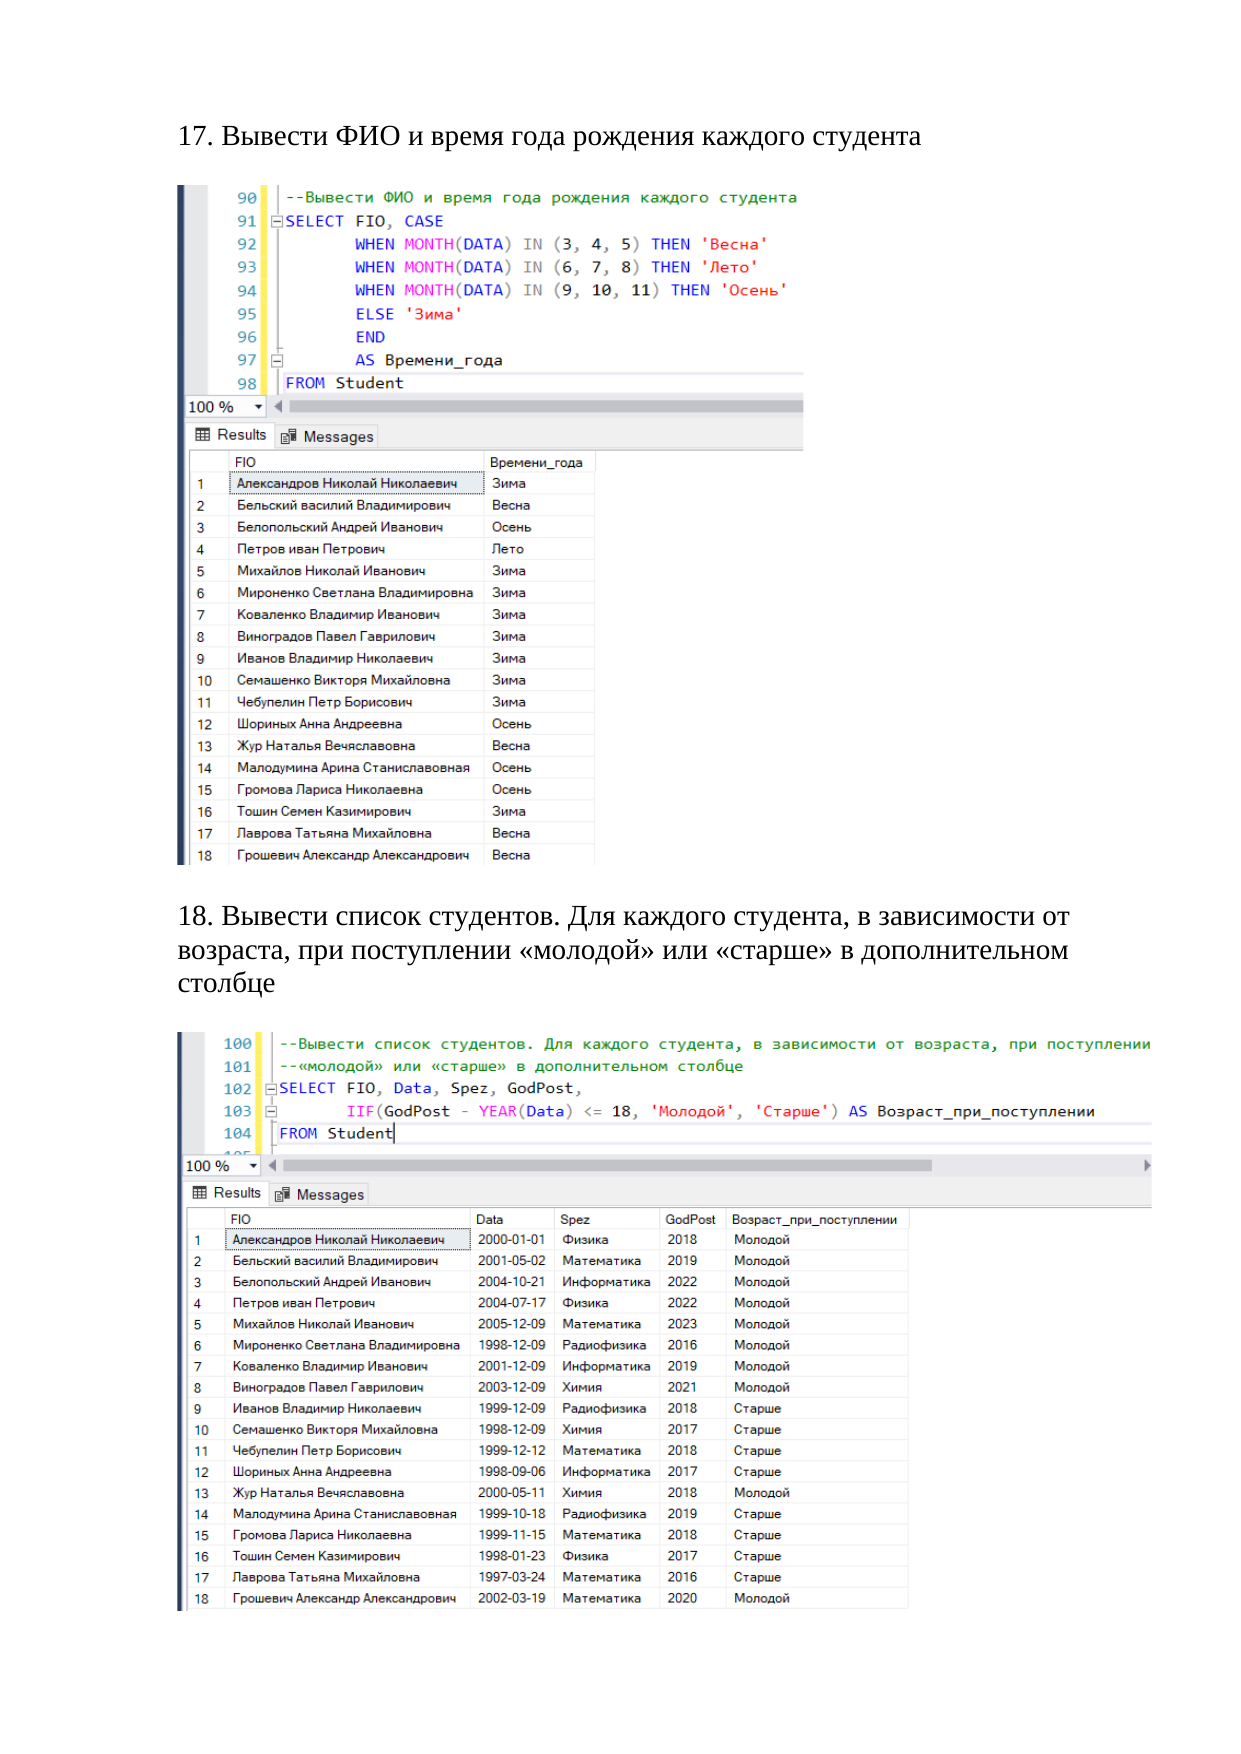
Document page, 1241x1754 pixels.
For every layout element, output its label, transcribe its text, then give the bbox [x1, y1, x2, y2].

list 18. Вывести список студентов. Для каждого студента, в зависимости от возраста, при поступлении «молодой» или «старше» в дополнительном столбце [177, 898, 1152, 999]
list 17. Вывести ФИО и время года рождения каждого студента [177, 118, 1152, 152]
picture [177, 1032, 1152, 1611]
picture [177, 185, 804, 865]
